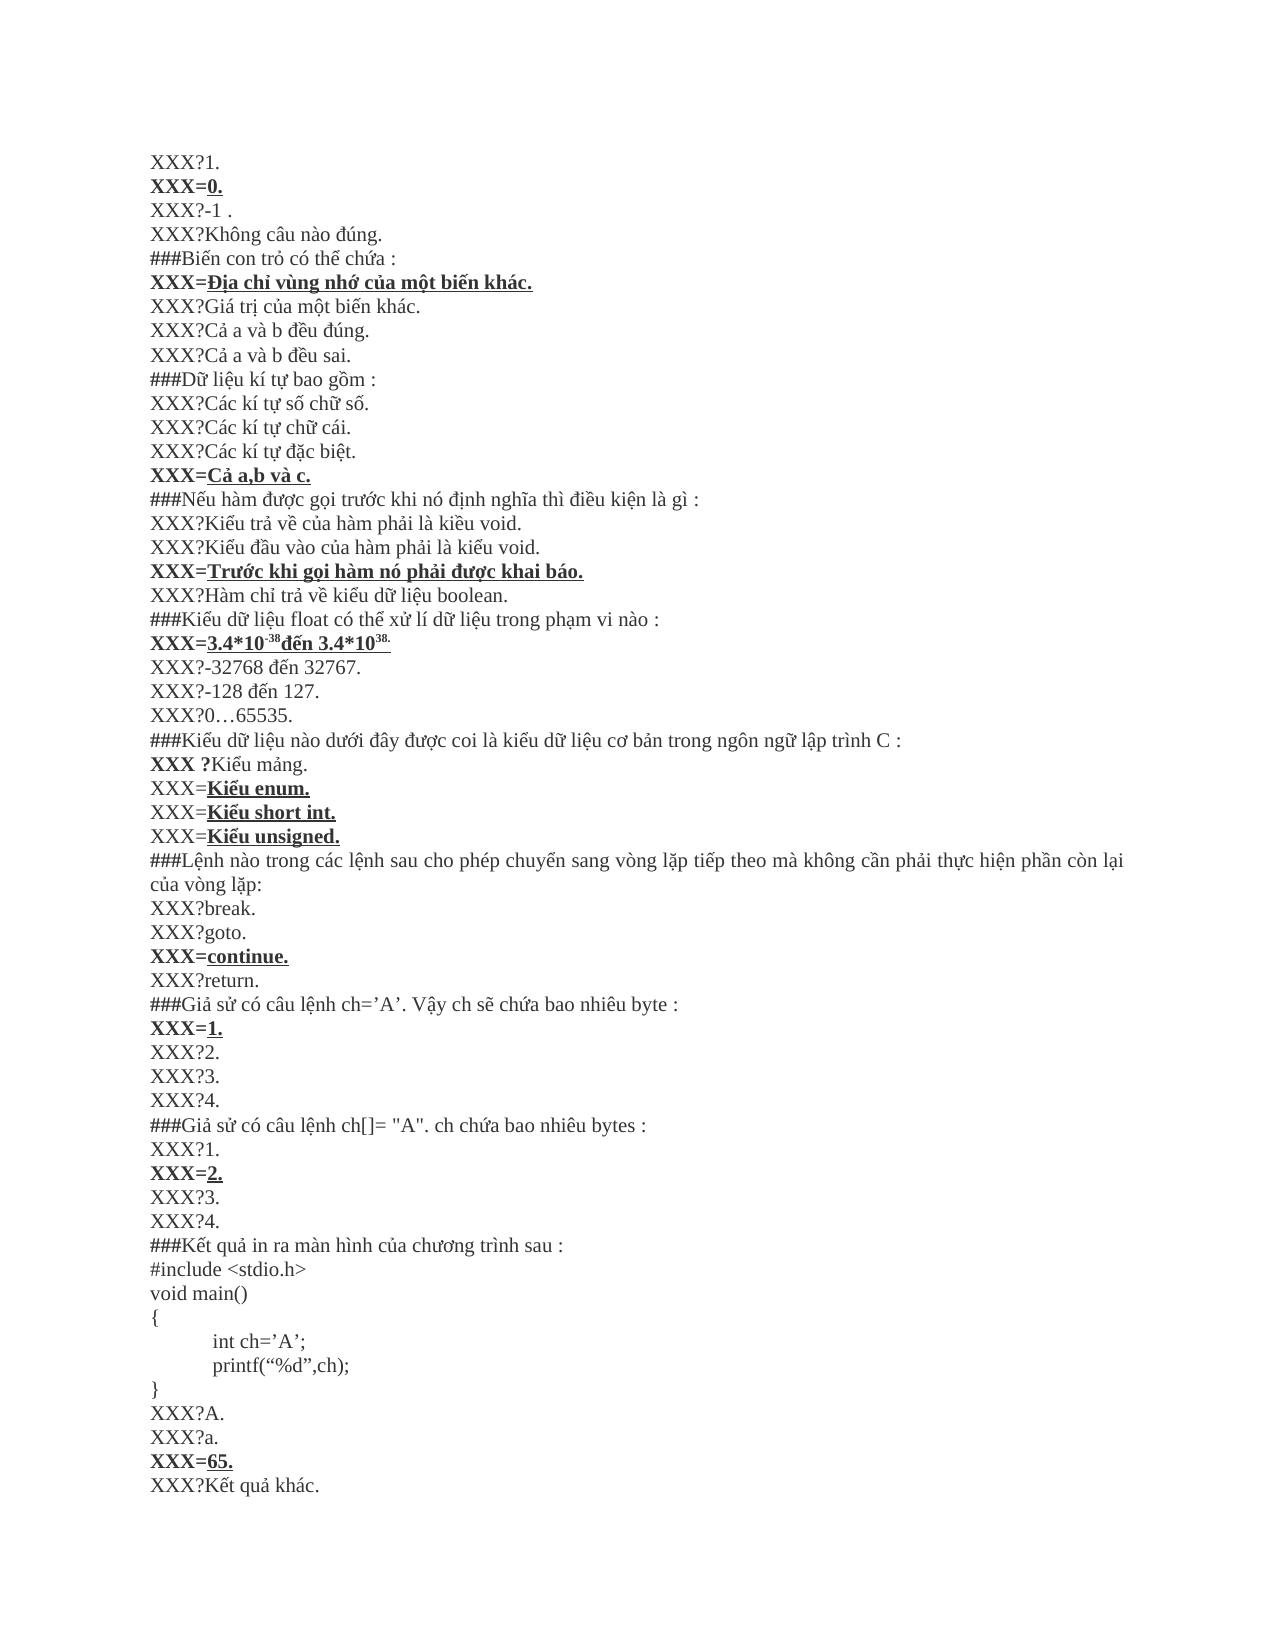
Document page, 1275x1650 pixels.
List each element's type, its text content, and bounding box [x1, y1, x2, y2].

text ###Kết quả in ra màn hình của chương trình sau : [150, 1233, 1125, 1257]
text XXX?1. [150, 150, 1125, 174]
text XXX?4. [150, 1209, 1125, 1233]
text ###Nếu hàm được gọi trước khi nó định nghĩa thì điều kiện là gì : [150, 487, 1125, 511]
text } [150, 1377, 1125, 1401]
text XXX?break. [150, 896, 1125, 920]
text XXX?Các kí tự đặc biệt. [150, 439, 1125, 463]
text XXX?A. [150, 1401, 1125, 1425]
text XXX=1. [150, 1016, 1125, 1040]
text ###Giả sử có câu lệnh ch=’A’. Vậy ch sẽ chứa bao nhiêu byte : [150, 992, 1125, 1016]
text XXX?Hàm chỉ trả về kiểu dữ liệu boolean. [150, 583, 1125, 607]
text XXX=Kiểu unsigned. [150, 824, 1125, 848]
text XXX?Kết quả khác. [150, 1473, 1125, 1497]
text XXX?return. [150, 968, 1125, 992]
text XXX=2. [150, 1161, 1125, 1185]
text XXX ?Kiểu mảng. [150, 752, 1125, 776]
text XXX?-1 . [150, 198, 1125, 222]
text XXX?0…65535. [150, 703, 1125, 727]
text XXX?Các kí tự chữ cái. [150, 415, 1125, 439]
text XXX=Trước khi gọi hàm nó phải được khai báo. [150, 559, 1125, 583]
text XXX?Cả a và b đều đúng. [150, 318, 1125, 342]
text { [150, 1305, 1125, 1329]
text XXX=continue. [150, 944, 1125, 968]
text ###Dữ liệu kí tự bao gồm : [150, 367, 1125, 391]
text XXX?Kiểu trả về của hàm phải là kiều void. [150, 511, 1125, 535]
text XXX?-128 đến 127. [150, 679, 1125, 703]
text XXX?Không câu nào đúng. [150, 222, 1125, 246]
text XXX=0. [150, 174, 1125, 198]
text XXX?2. [150, 1040, 1125, 1064]
text ###Kiểu dữ liệu nào dưới đây được coi là kiểu dữ liệu cơ bản trong ngôn ngữ lập trình C : [150, 727, 1125, 752]
text XXX?-32768 đến 32767. [150, 655, 1125, 679]
text ###Kiểu dữ liệu float có thể xử lí dữ liệu trong phạm vi nào : [150, 607, 1125, 631]
text XXX?Các kí tự số chữ số. [150, 391, 1125, 415]
text ###Lệnh nào trong các lệnh sau cho phép chuyển sang vòng lặp tiếp theo mà không cần phải thực hiện phần còn lại của vòng lặp: [150, 848, 1125, 896]
text XXX?1. [150, 1137, 1125, 1161]
text XXX?3. [150, 1064, 1125, 1088]
text ###Giả sử có câu lệnh ch[]= "A". ch chứa bao nhiêu bytes : [150, 1112, 1125, 1137]
text XXX=3.4*10-38đến 3.4*1038. [150, 631, 1125, 655]
text int ch=’A’; [150, 1329, 1125, 1353]
text XXX=65. [150, 1449, 1125, 1473]
text XXX=Địa chỉ vùng nhớ của một biến khác. [150, 270, 1125, 294]
text XXX?goto. [150, 920, 1125, 944]
text XXX=Cả a,b và c. [150, 463, 1125, 487]
text XXX=Kiểu enum. [150, 776, 1125, 800]
text void main() [150, 1281, 1125, 1305]
text ###Biến con trỏ có thể chứa : [150, 246, 1125, 270]
text printf(“%d”,ch); [150, 1353, 1125, 1377]
text XXX?3. [150, 1185, 1125, 1209]
text XXX?Cả a và b đều sai. [150, 342, 1125, 367]
text XXX?a. [150, 1425, 1125, 1449]
text #include <stdio.h> [150, 1257, 1125, 1281]
text XXX=Kiểu short int. [150, 800, 1125, 824]
text XXX?4. [150, 1088, 1125, 1112]
text XXX?Giá trị của một biến khác. [150, 294, 1125, 318]
text XXX?Kiểu đầu vào của hàm phải là kiểu void. [150, 535, 1125, 559]
